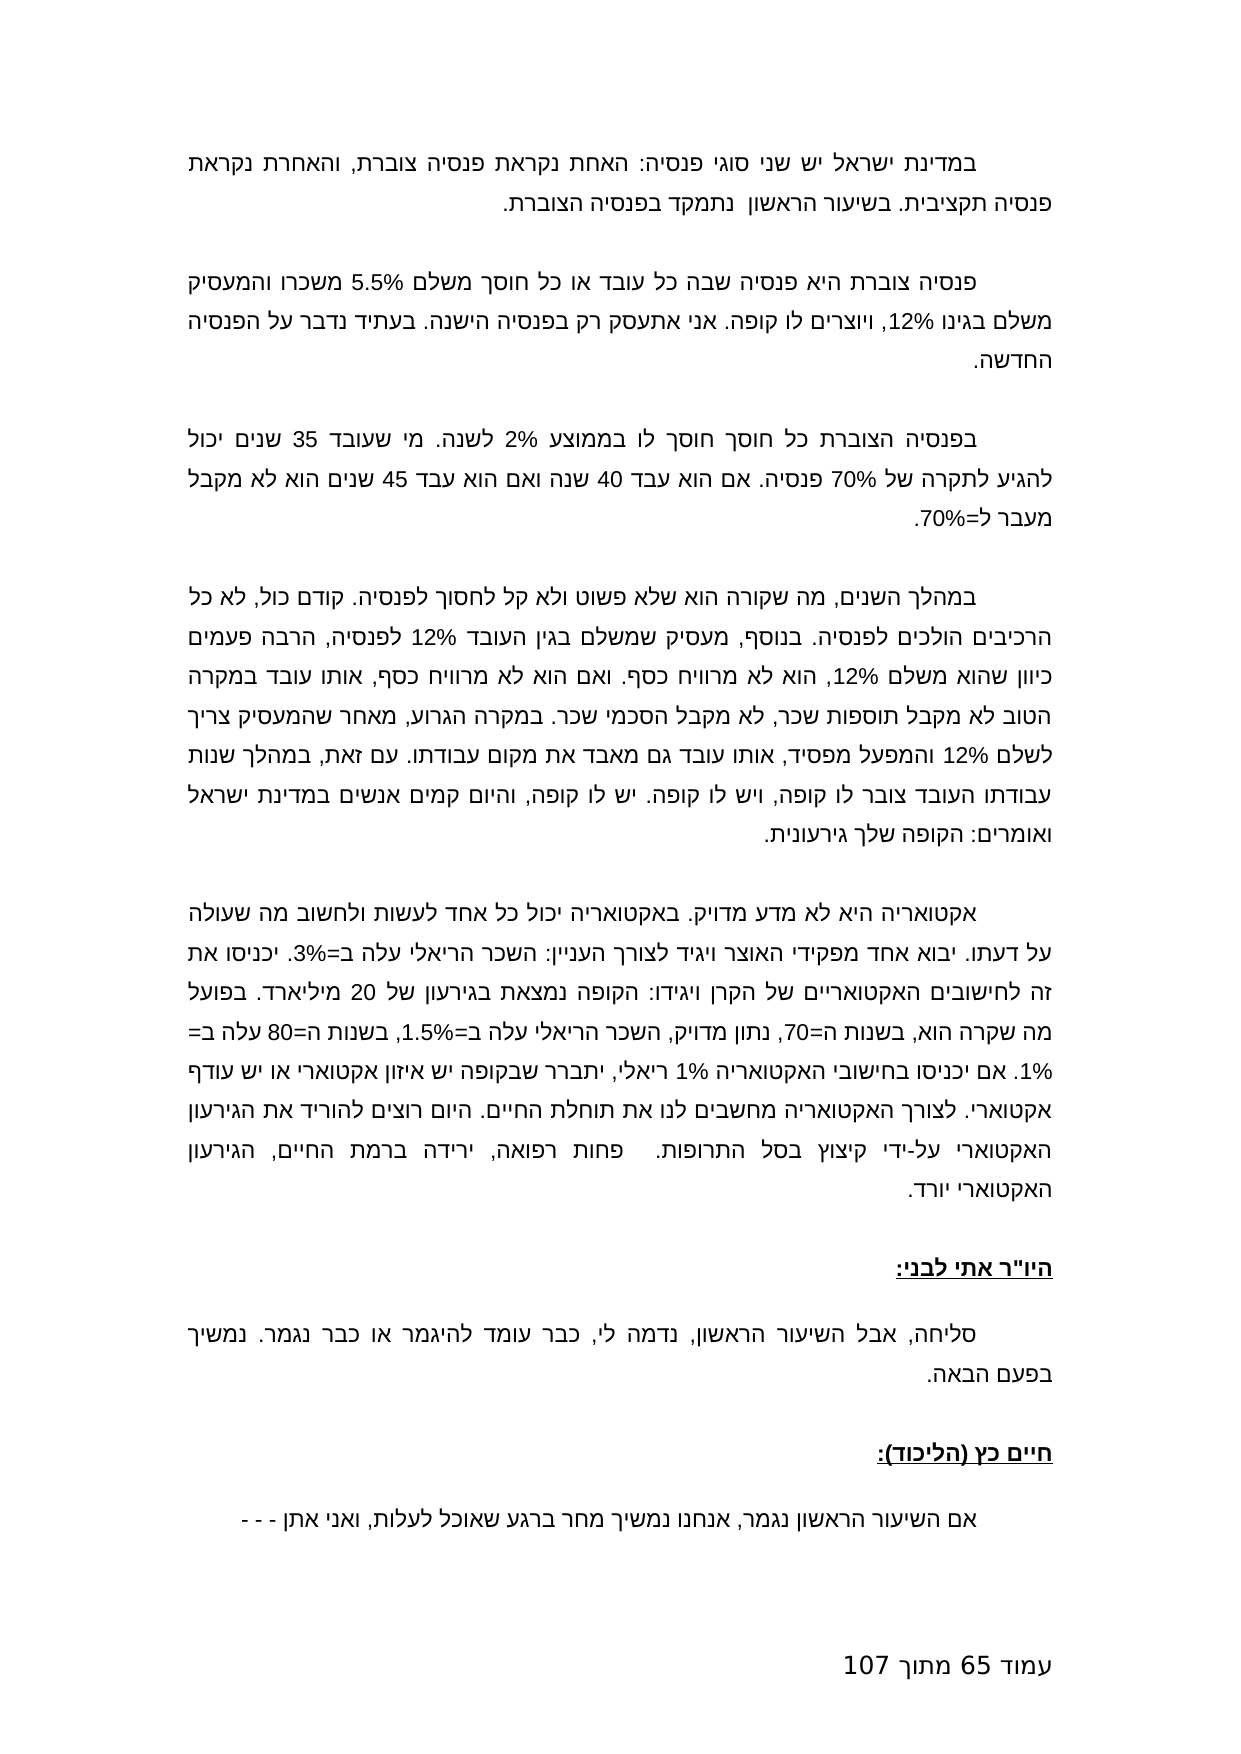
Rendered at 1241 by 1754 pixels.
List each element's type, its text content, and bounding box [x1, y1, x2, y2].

text אם השיעור הראשון נגמר, אנחנו נמשיך מחר ברגע שאוכל לעלות, ואני אתן - - - [187, 1506, 1053, 1532]
text פנסיה צוברת היא פנסיה שבה כל עובד או כל חוסך משלם 5.5% משכרו והמעסיק משלם בגינו 12%, ויוצרים לו קופה. אני אתעסק רק בפנסיה הישנה. בעתיד נדבר על הפנסיה החדשה. [187, 268, 1053, 374]
text סליחה, אבל השיעור הראשון, נדמה לי, כבר עומד להיגמר או כבר נגמר. נמשיך בפעם הבאה. [187, 1321, 1053, 1387]
text חיים כץ (הליכוד): [187, 1440, 1053, 1466]
text בפנסיה הצוברת כל חוסך חוסך לו בממוצע 2% לשנה. מי שעובד 35 שנים יכול להגיע לתקרה של 70% פנסיה. אם הוא עבד 40 שנה ואם הוא עבד 45 שנים הוא לא מקבל מעבר ל=70%. [187, 426, 1053, 532]
text במדינת ישראל יש שני סוגי פנסיה: האחת נקראת פנסיה צוברת, והאחרת נקראת פנסיה תקציבית. בשיעור הראשון נתמקד בפנסיה הצוברת. [187, 150, 1053, 216]
text היו"ר אתי לבני: [187, 1255, 1053, 1282]
text אקטואריה היא לא מדע מדויק. באקטואריה יכול כל אחד לעשות ולחשוב מה שעולה על דעתו. יבוא אחד מפקידי האוצר ויגיד לצורך העניין: השכר הריאלי עלה ב=3%. יכניסו את זה לחישובים האקטואריים של הקרן ויגידו: הקופה נמצאת בגירעון של 20 מיליארד. בפועל מה שקרה הוא, בשנות ה=70, נתון מדויק, השכר הריאלי עלה ב=1.5%, בשנות ה=80 עלה ב=1%. אם יכניסו בחישובי האקטואריה 1% ריאלי, יתברר שבקופה יש איזון אקטוארי או יש עודף אקטוארי. לצורך האקטואריה מחשבים לנו את תוחלת החיים. היום רוצים להוריד את הגירעון האקטוארי על-ידי קיצוץ בסל התרופות. פחות רפואה, ירידה ברמת החיים, הגירעון האקטוארי יורד. [187, 900, 1053, 1203]
text במהלך השנים, מה שקורה הוא שלא פשוט ולא קל לחסוך לפנסיה. קודם כול, לא כל הרכיבים הולכים לפנסיה. בנוסף, מעסיק שמשלם בגין העובד 12% לפנסיה, הרבה פעמים כיוון שהוא משלם 12%, הוא לא מרוויח כסף. ואם הוא לא מרוויח כסף, אותו עובד במקרה הטוב לא מקבל תוספות שכר, לא מקבל הסכמי שכר. במקרה הגרוע, מאחר שהמעסיק צריך לשלם 12% והמפעל מפסיד, אותו עובד גם מאבד את מקום עבודתו. עם זאת, במהלך שנות עבודתו העובד צובר לו קופה, ויש לו קופה. יש לו קופה, והיום קמים אנשים במדינת ישראל ואומרים: הקופה שלך גירעונית. [187, 584, 1053, 847]
